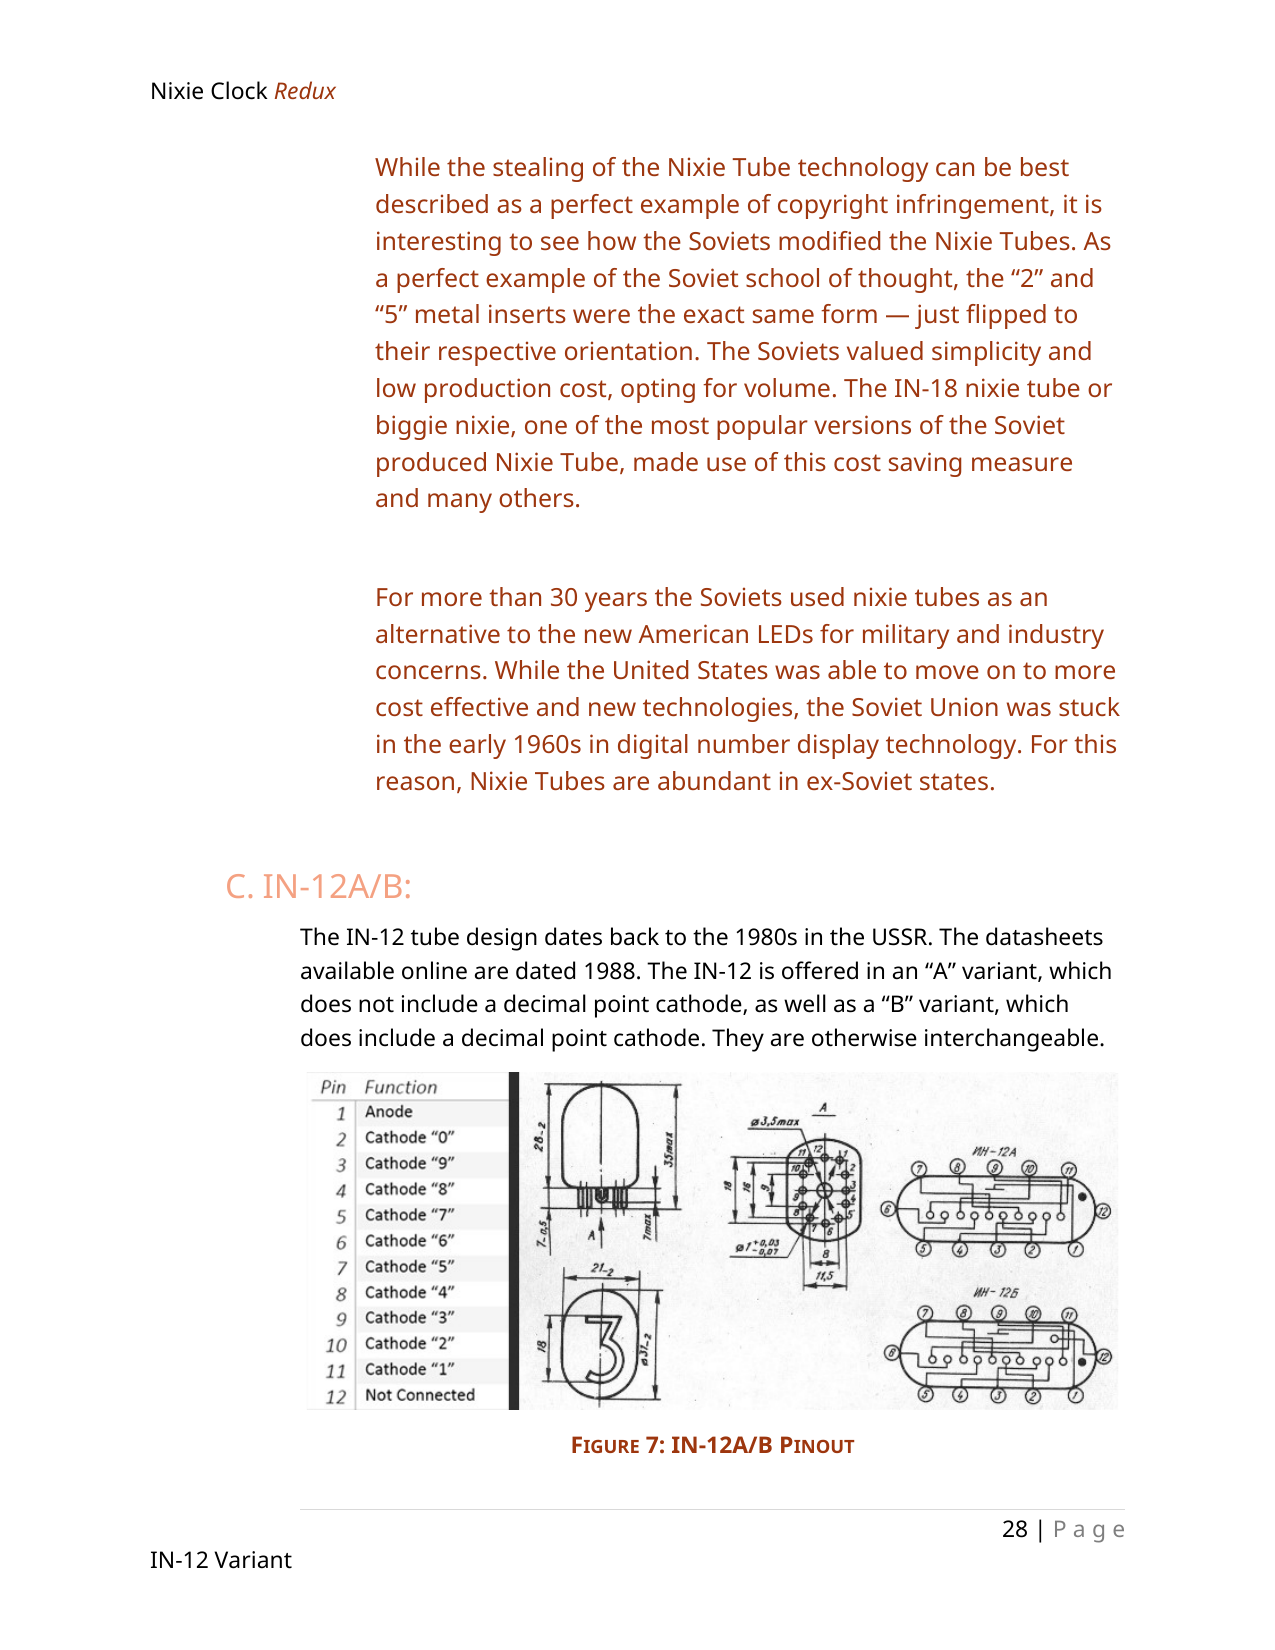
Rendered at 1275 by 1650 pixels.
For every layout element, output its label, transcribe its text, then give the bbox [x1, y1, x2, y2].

text The IN-12 tube design dates back to the 1980s in the USSR. The datasheets available online are dated 1988. The IN-12 is offered in an “A” variant, which does not include a decimal point cathode, as well as a “B” variant, which does include a decimal point cathode. They are otherwise interchangeable. [300, 921, 1125, 1053]
subtitle IN-12A/B: [225, 863, 1125, 908]
picture [306, 1072, 1119, 1410]
text For more than 30 years the Soviets used nixie tubes as an alternative to the new American LEDs for military and industry concerns. While the United States was able to move on to more cost effective and new technologies, the Soviet Union was stuck in the early 1960s in digital number display technology. For this reason, Nixie Tubes are abundant in ex-Soviet states. [375, 579, 1125, 797]
text While the stealing of the Nixie Tube technology can be best described as a perfect example of copyright infringement, it is interesting to see how the Soviets modified the Nixie Tubes. As a perfect example of the Soviet school of thought, the “2” and “5” metal inserts were the exact same form — just flipped to their respective orientation. The Soviets valued simplicity and low production cost, opting for volume. The IN-18 nixie tube or biggie nixie, one of the most popular versions of the Soviet produced Nixie Tube, made use of this cost saving measure and many others. [375, 150, 1125, 515]
